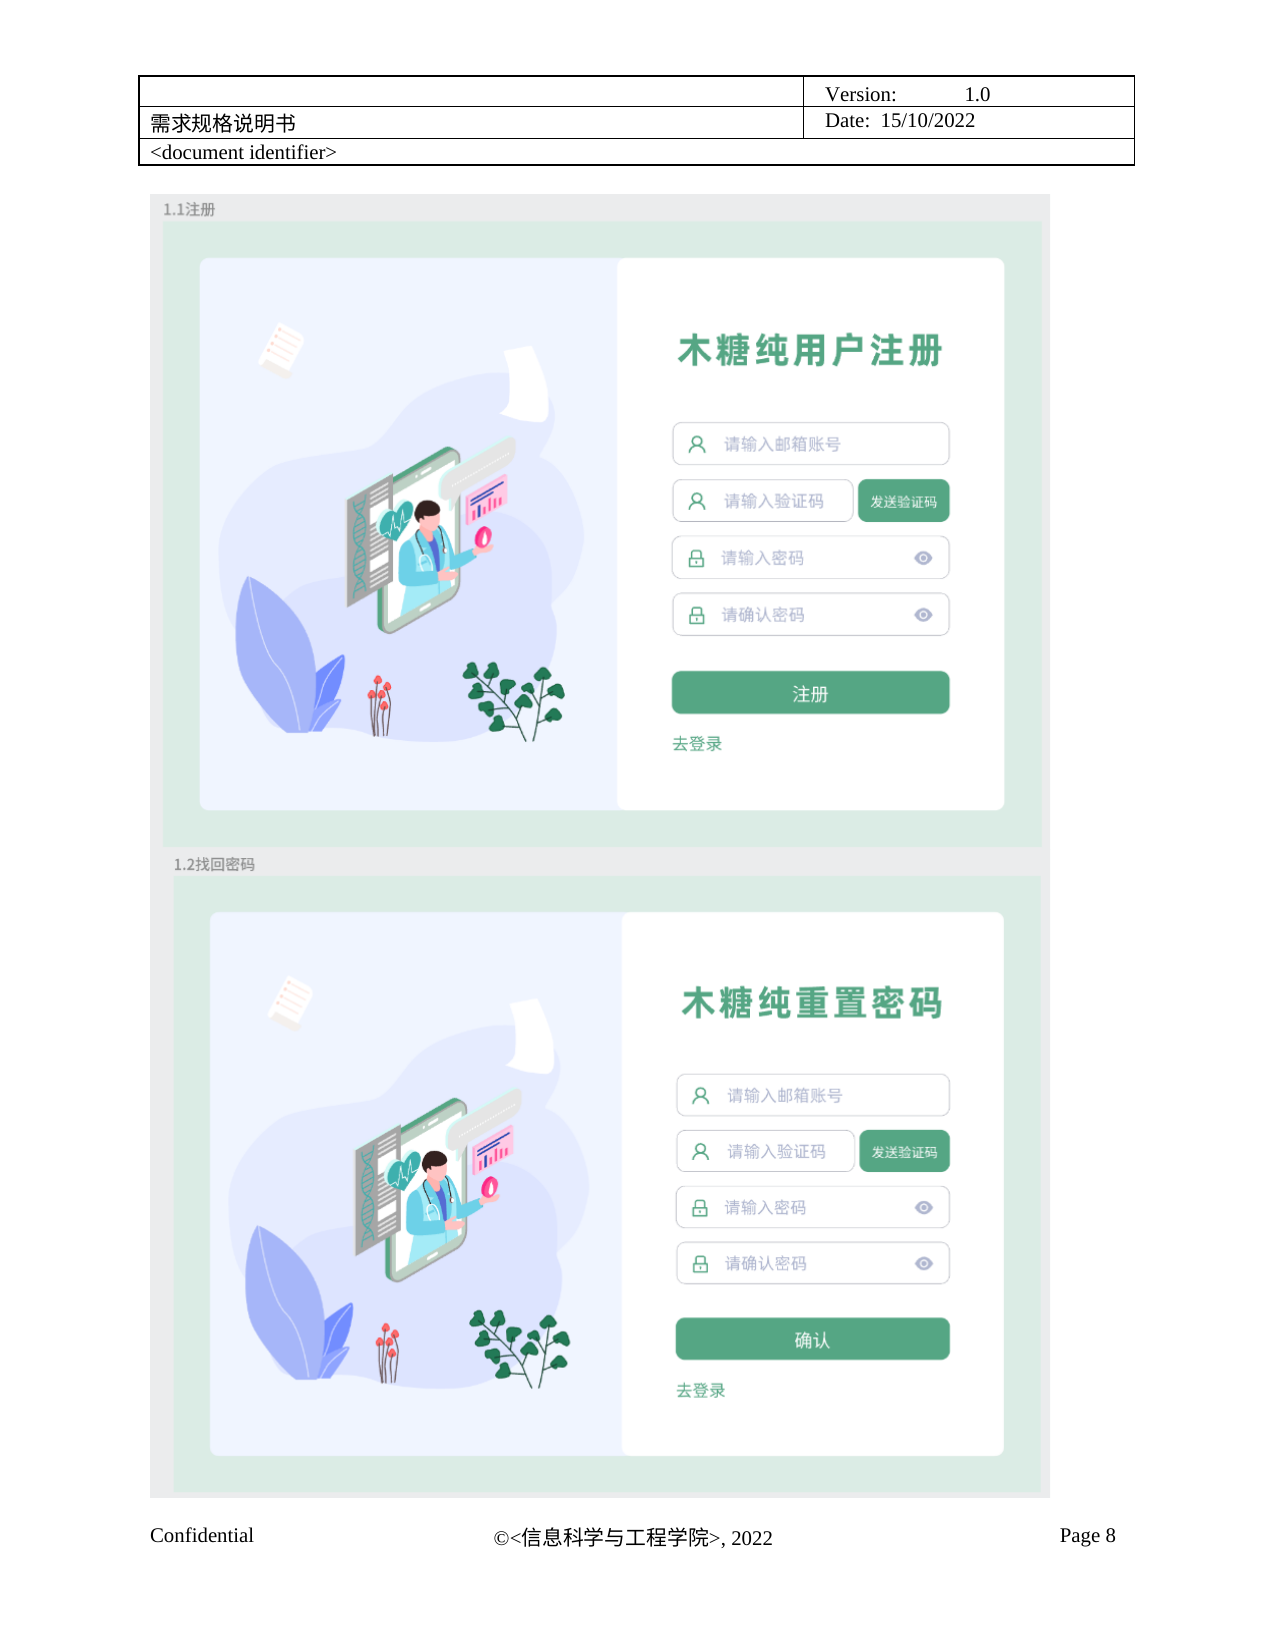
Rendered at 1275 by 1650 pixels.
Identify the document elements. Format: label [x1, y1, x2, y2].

picture [150, 194, 1050, 1498]
